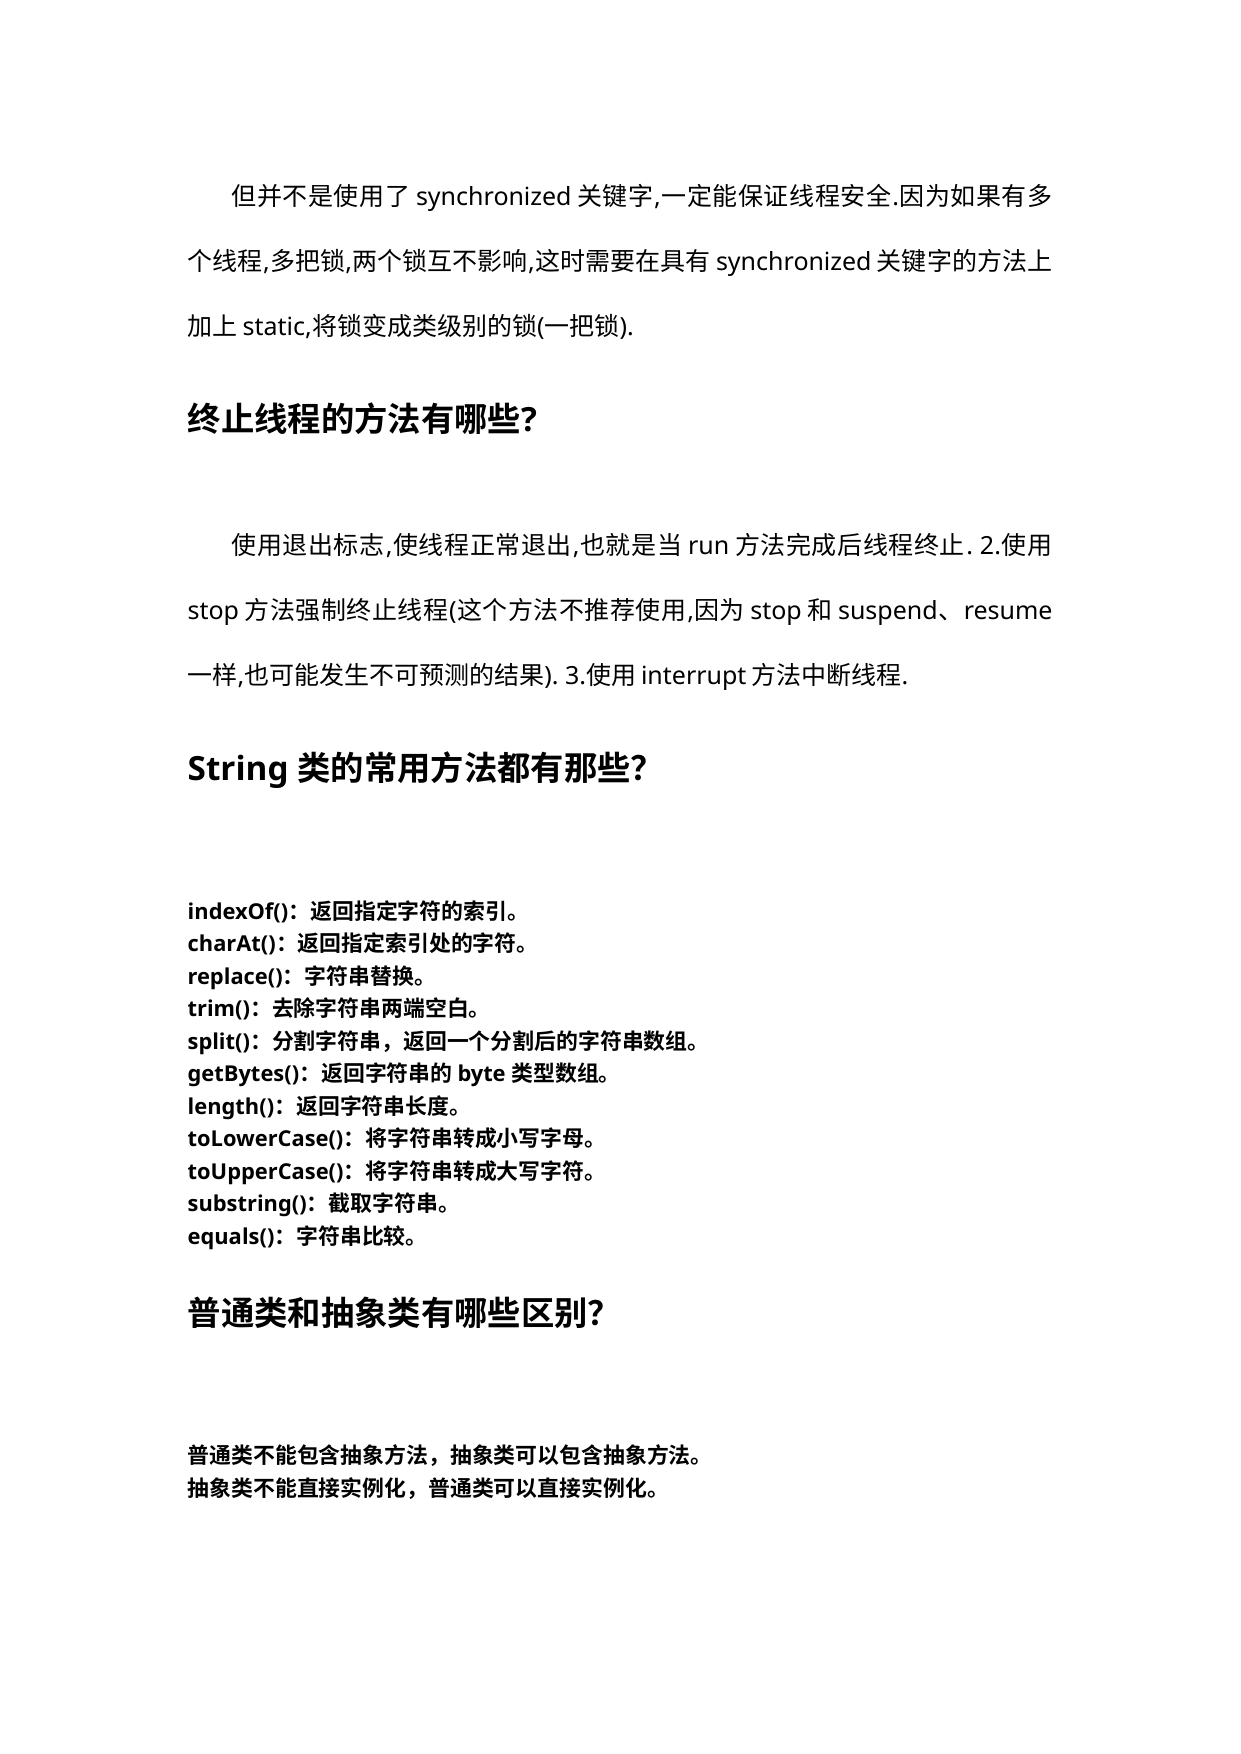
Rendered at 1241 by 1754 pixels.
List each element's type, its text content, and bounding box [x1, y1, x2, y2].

text substring()：截取字符串。 [187, 1186, 1053, 1218]
subtitle 普通类和抽象类有哪些区别？ [187, 1278, 1053, 1343]
text equals()：字符串比较。 [187, 1218, 1053, 1251]
text trim()：去除字符串两端空白。 [187, 991, 1053, 1023]
text 使用退出标志,使线程正常退出,也就是当run方法完成后线程终止. 2.使用stop方法强制终止线程(这个方法不推荐使用,因为stop和suspend、resume一样,也可能发生不可预测的结果). 3.使用interrupt方法中断线程. [187, 511, 1053, 706]
text toUpperCase()：将字符串转成大写字符。 [187, 1153, 1053, 1186]
text 但并不是使用了synchronized关键字,一定能保证线程安全.因为如果有多个线程,多把锁,两个锁互不影响,这时需要在具有synchronized关键字的方法上加上static,将锁变成类级别的锁(一把锁). [187, 162, 1053, 357]
text charAt()：返回指定索引处的字符。 [187, 926, 1053, 958]
text 抽象类不能直接实例化，普通类可以直接实例化。 [187, 1470, 1053, 1503]
subtitle 终止线程的方法有哪些? [187, 384, 1053, 449]
text toLowerCase()：将字符串转成小写字母。 [187, 1121, 1053, 1153]
text indexOf()：返回指定字符的索引。 [187, 893, 1053, 926]
text length()：返回字符串长度。 [187, 1088, 1053, 1121]
text split()：分割字符串，返回一个分割后的字符串数组。 [187, 1023, 1053, 1056]
text 普通类不能包含抽象方法，抽象类可以包含抽象方法。 [187, 1438, 1053, 1470]
text getBytes()：返回字符串的 byte 类型数组。 [187, 1056, 1053, 1088]
text replace()：字符串替换。 [187, 958, 1053, 991]
subtitle String 类的常用方法都有那些？ [187, 733, 1053, 798]
